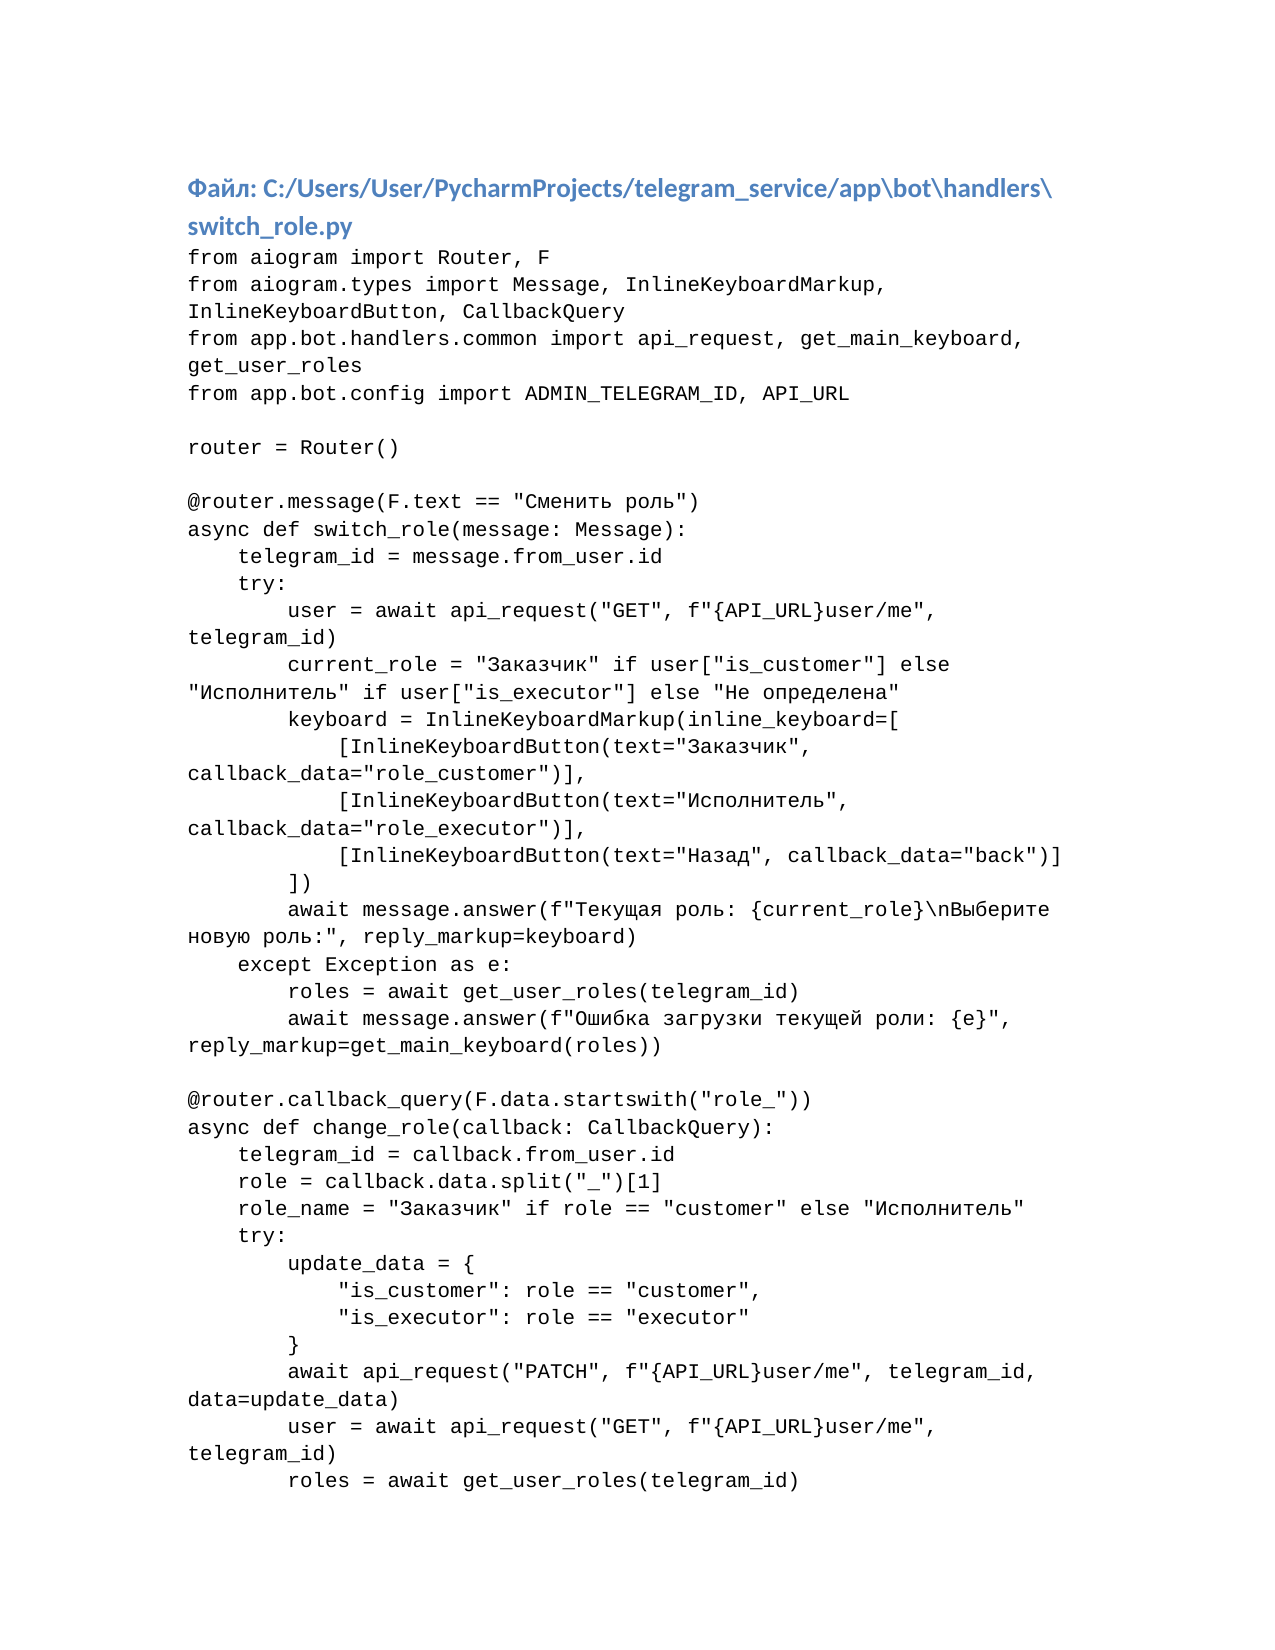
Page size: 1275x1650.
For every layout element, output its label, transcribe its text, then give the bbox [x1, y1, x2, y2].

subtitle Файл: C:/Users/User/PycharmProjects/telegram_service/app\bot\handlers\switch_role.py [187, 171, 1087, 242]
